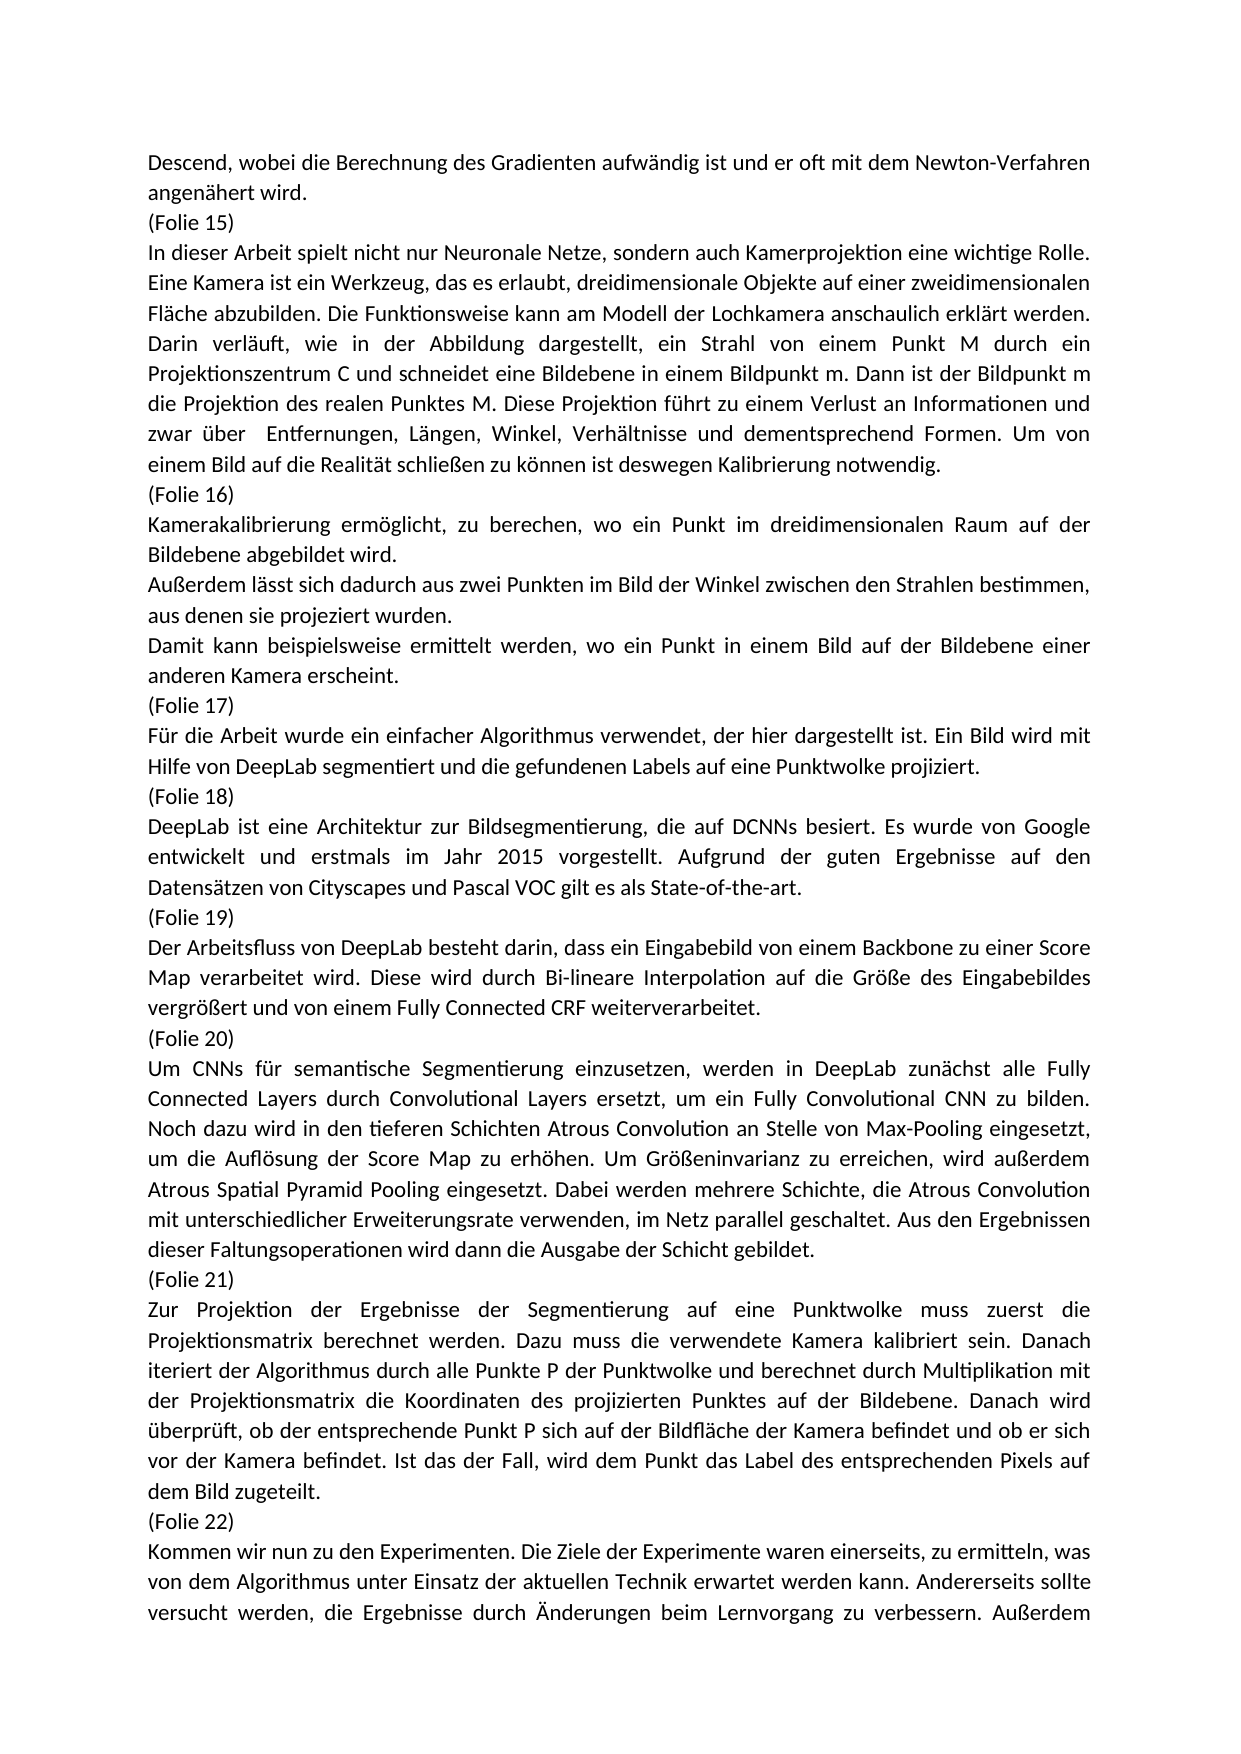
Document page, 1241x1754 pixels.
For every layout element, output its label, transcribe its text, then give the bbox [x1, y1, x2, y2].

text (Folie 15) [148, 208, 1093, 236]
text Um CNNs für semantische Segmentierung einzusetzen, werden in DeepLab zunächst alle Fully Connected Layers durch Convolutional Layers ersetzt, um ein Fully Convolutional CNN zu bilden. Noch dazu wird in den tieferen Schichten Atrous Convolution an Stelle von Max-Pooling eingesetzt, um die Auflösung der Score Map zu erhöhen. Um Größeninvarianz zu erreichen, wird außerdem Atrous Spatial Pyramid Pooling eingesetzt. Dabei werden mehrere Schichte, die Atrous Convolution mit unterschiedlicher Erweiterungsrate verwenden, im Netz parallel geschaltet. Aus den Ergebnissen dieser Faltungsoperationen wird dann die Ausgabe der Schicht gebildet. [148, 1054, 1093, 1263]
text (Folie 17) [148, 691, 1093, 719]
text DeepLab ist eine Architektur zur Bildsegmentierung, die auf DCNNs besiert. Es wurde von Google entwickelt und erstmals im Jahr 2015 vorgestellt. Aufgrund der guten Ergebnisse auf den Datensätzen von Cityscapes und Pascal VOC gilt es als State-of-the-art. [148, 812, 1093, 901]
text Zur Projektion der Ergebnisse der Segmentierung auf eine Punktwolke muss zuerst die Projektionsmatrix berechnet werden. Dazu muss die verwendete Kamera kalibriert sein. Danach iteriert der Algorithmus durch alle Punkte P der Punktwolke und berechnet durch Multiplikation mit der Projektionsmatrix die Koordinaten des projizierten Punktes auf der Bildebene. Danach wird überprüft, ob der entsprechende Punkt P sich auf der Bildfläche der Kamera befindet und ob er sich vor der Kamera befindet. Ist das der Fall, wird dem Punkt das Label des entsprechenden Pixels auf dem Bild zugeteilt. [148, 1296, 1093, 1505]
text Der Arbeitsfluss von DeepLab besteht darin, dass ein Eingabebild von einem Backbone zu einer Score Map verarbeitet wird. Diese wird durch Bi-lineare Interpolation auf die Größe des Eingabebildes vergrößert und von einem Fully Connected CRF weiterverarbeitet. [148, 933, 1093, 1021]
text (Folie 16) [148, 480, 1093, 508]
text Kamerakalibrierung ermöglicht, zu berechen, wo ein Punkt im dreidimensionalen Raum auf der Bildebene abgebildet wird. [148, 510, 1093, 568]
text Damit kann beispielsweise ermittelt werden, wo ein Punkt in einem Bild auf der Bildebene einer anderen Kamera erscheint. [148, 631, 1093, 689]
text (Folie 19) [148, 903, 1093, 931]
text (Folie 22) [148, 1507, 1093, 1535]
text Außerdem lässt sich dadurch aus zwei Punkten im Bild der Winkel zwischen den Strahlen bestimmen, aus denen sie projeziert wurden. [148, 571, 1093, 629]
text (Folie 21) [148, 1265, 1093, 1293]
text (Folie 18) [148, 782, 1093, 810]
text Für die Arbeit wurde ein einfacher Algorithmus verwendet, der hier dargestellt ist. Ein Bild wird mit Hilfe von DeepLab segmentiert und die gefundenen Labels auf eine Punktwolke projiziert. [148, 722, 1093, 780]
text (Folie 20) [148, 1024, 1093, 1052]
